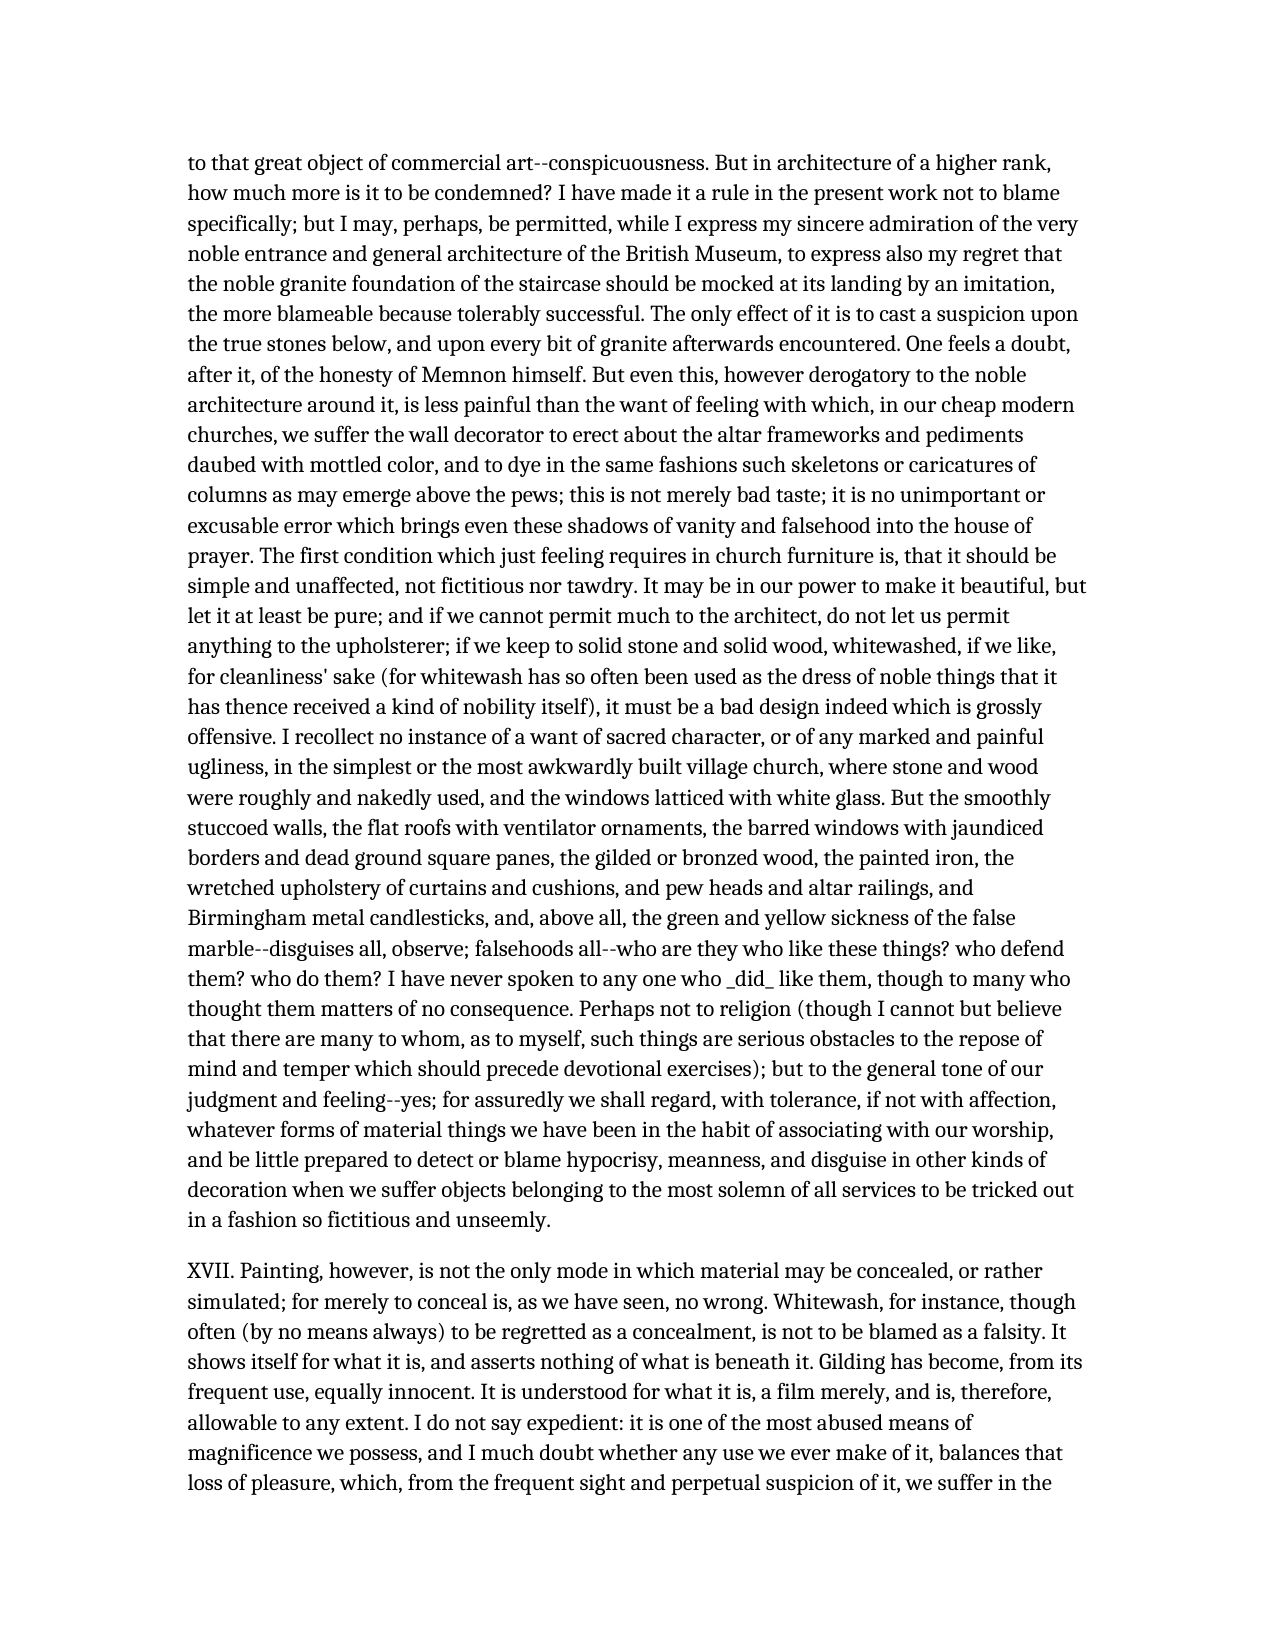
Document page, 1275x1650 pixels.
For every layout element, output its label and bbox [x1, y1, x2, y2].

text [187, 1258, 1087, 1496]
text [187, 150, 1087, 1234]
